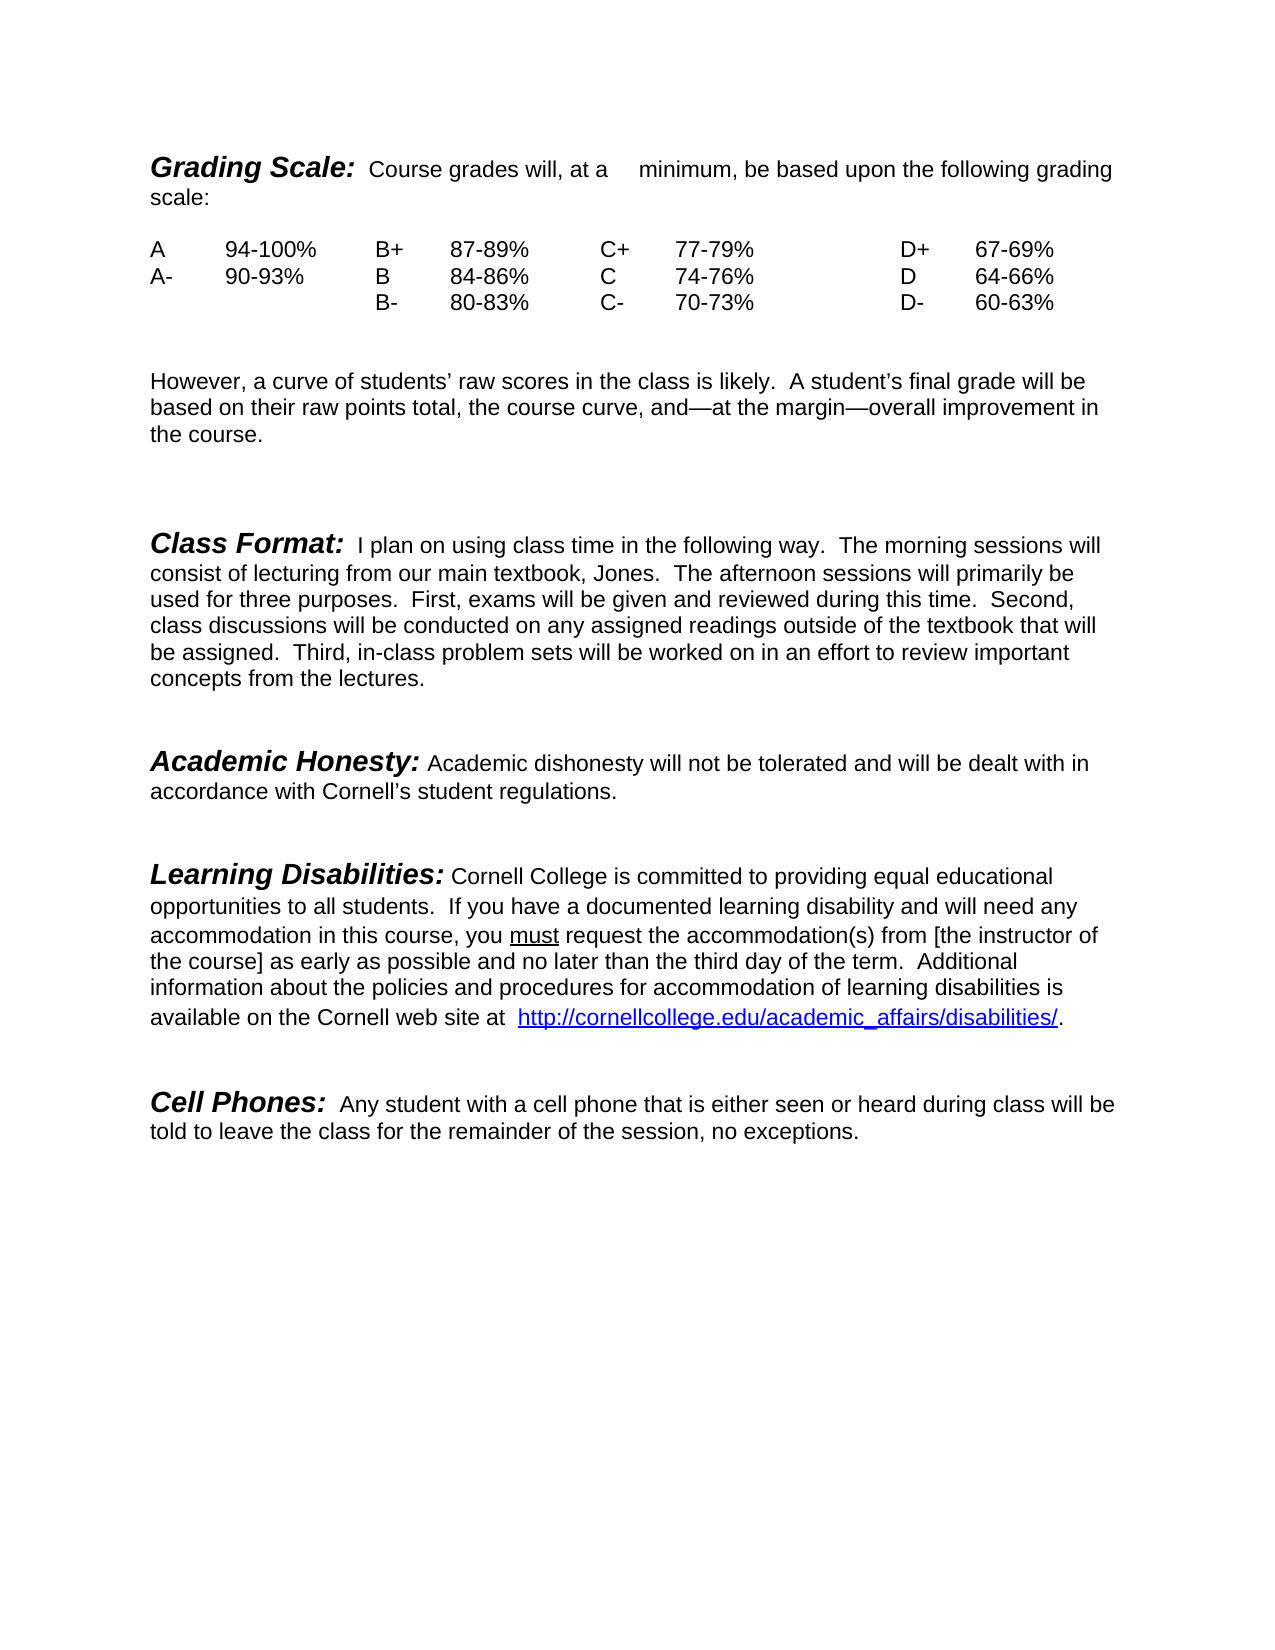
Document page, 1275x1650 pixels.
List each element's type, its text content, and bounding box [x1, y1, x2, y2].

text Learning Disabilities: Cornell College is committed to providing equal educational opportunities to all students. If you have a documented learning disability and will need any accommodation in this course, you must request the accommodation(s) from [the instructor of the course] as early as possible and no later than the third day of the term. Additional information about the policies and procedures for accommodation of learning disabilities is available on the Cornell web site at http://cornellcollege.edu/academic_affairs/disabilities/. [150, 857, 1125, 1032]
text However, a curve of students’ raw scores in the class is likely. A student’s final grade will be based on their raw points total, the course curve, and—at the margin—overall improvement in the course. [150, 368, 1125, 447]
text A 94-100% B+ 87-89% C+ 77-79% D+ 67-69% [150, 236, 1125, 263]
text B- 80-83% C- 70-73% D- 60-63% [150, 289, 1125, 315]
text Grading Scale: Course grades will, at a minimum, be based upon the following grading scale: [150, 150, 1125, 210]
text Academic Honesty: Academic dishonesty will not be tolerated and will be dealt with in accordance with Cornell’s student regulations. [150, 744, 1125, 804]
text Class Format: I plan on using class time in the following way. The morning sessions will consist of lecturing from our main textbook, Jones. The afternoon sessions will primarily be used for three purposes. First, exams will be given and reviewed during this time. Second, class discussions will be conducted on any assigned readings outside of the textbook that will be assigned. Third, in-class problem sets will be worked on in an effort to review important concepts from the lectures. [150, 526, 1125, 691]
text Cell Phones: Any student with a cell phone that is either seen or heard during class will be told to leave the class for the remainder of the session, no exceptions. [150, 1084, 1125, 1144]
text A- 90-93% B 84-86% C 74-76% D 64-66% [150, 263, 1125, 289]
